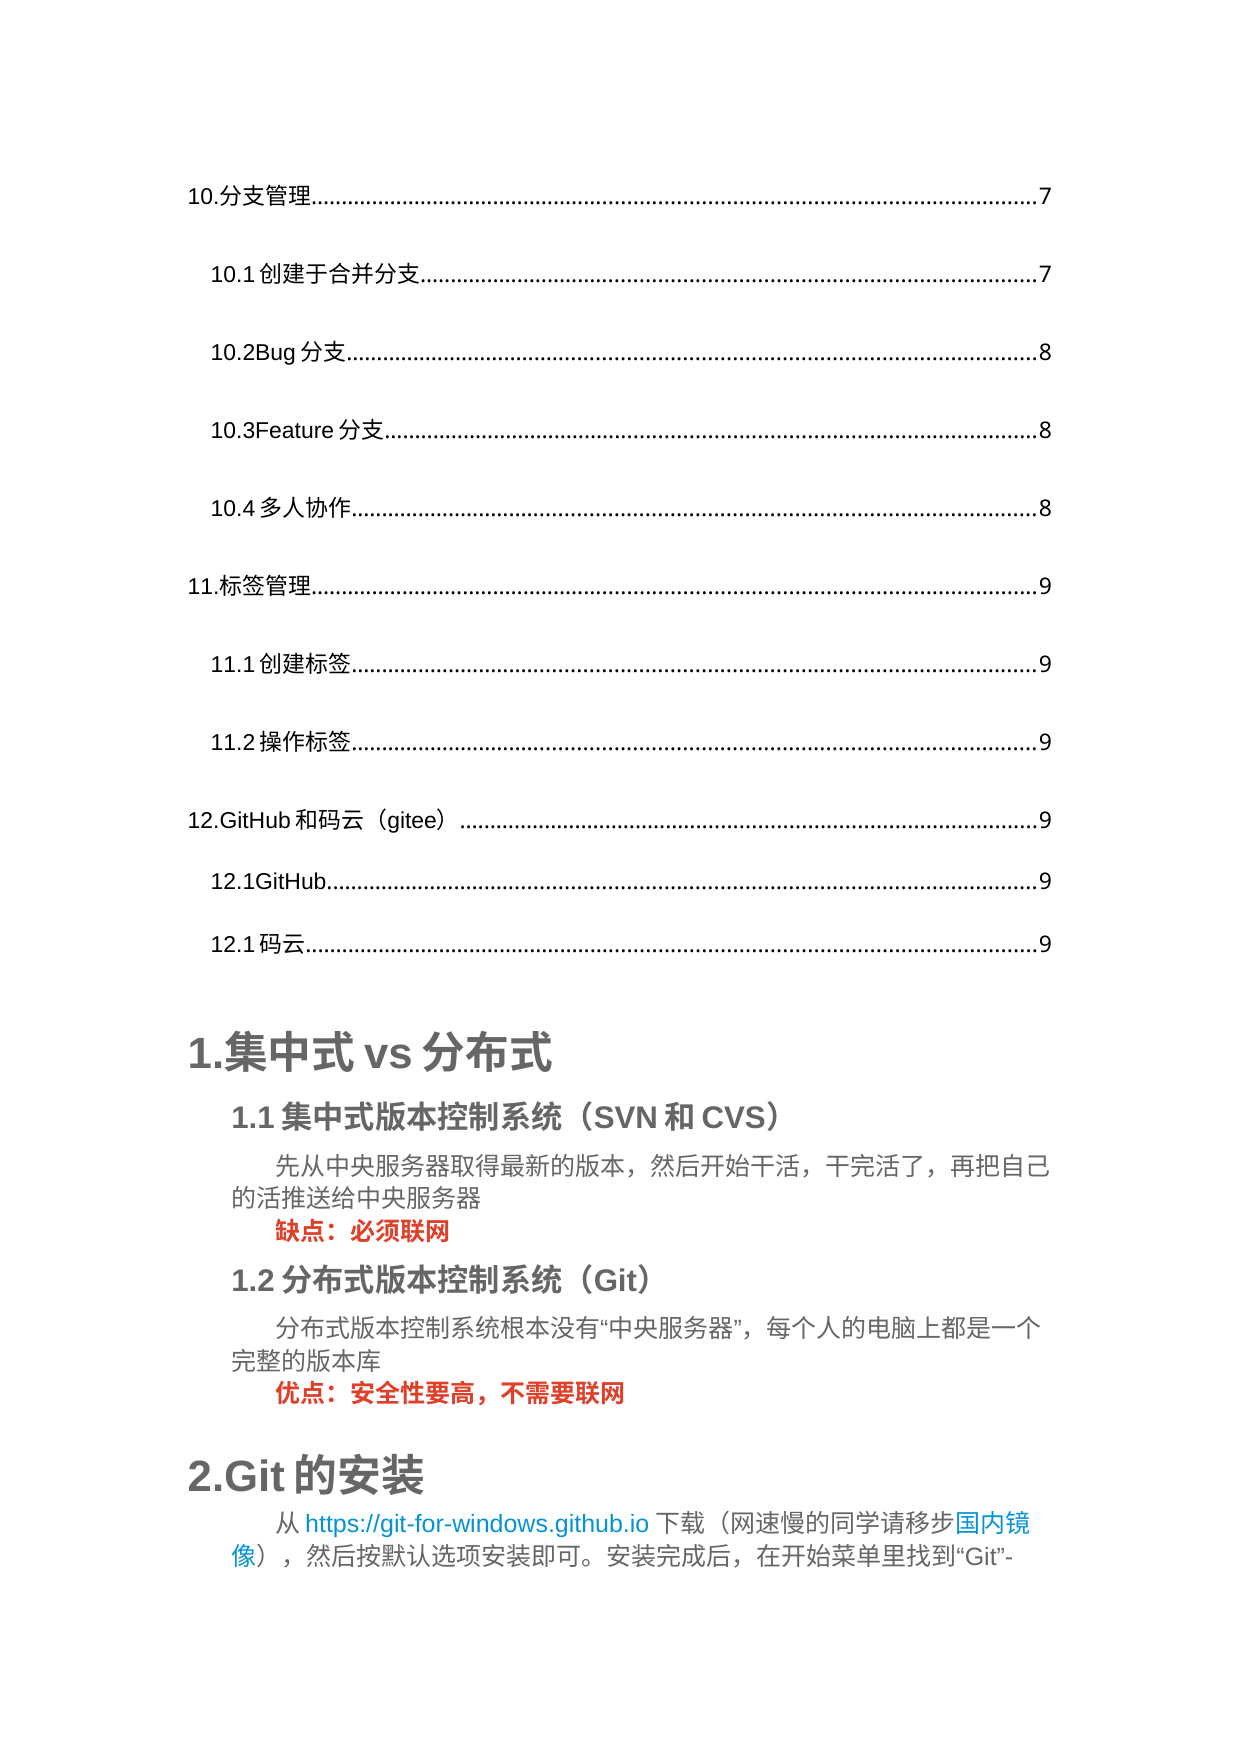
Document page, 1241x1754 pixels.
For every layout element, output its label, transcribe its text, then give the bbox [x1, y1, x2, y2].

subtitle 2.Git的安装 [187, 1443, 1053, 1508]
subtitle 1.1集中式版本控制系统（SVN和CVS） [231, 1085, 1053, 1150]
text 缺点：必须联网 [187, 1215, 1053, 1248]
subtitle 1.集中式vs分布式 [187, 1020, 1053, 1085]
text 分布式版本控制系统根本没有“中央服务器”，每个人的电脑上都是一个完整的版本库 [231, 1313, 1053, 1378]
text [231, 1508, 1053, 1573]
text 优点：安全性要高，不需要联网 [187, 1378, 1053, 1410]
subtitle 1.2分布式版本控制系统（Git） [231, 1248, 1053, 1313]
text 先从中央服务器取得最新的版本，然后开始干活，干完活了，再把自己的活推送给中央服务器 [231, 1150, 1053, 1215]
